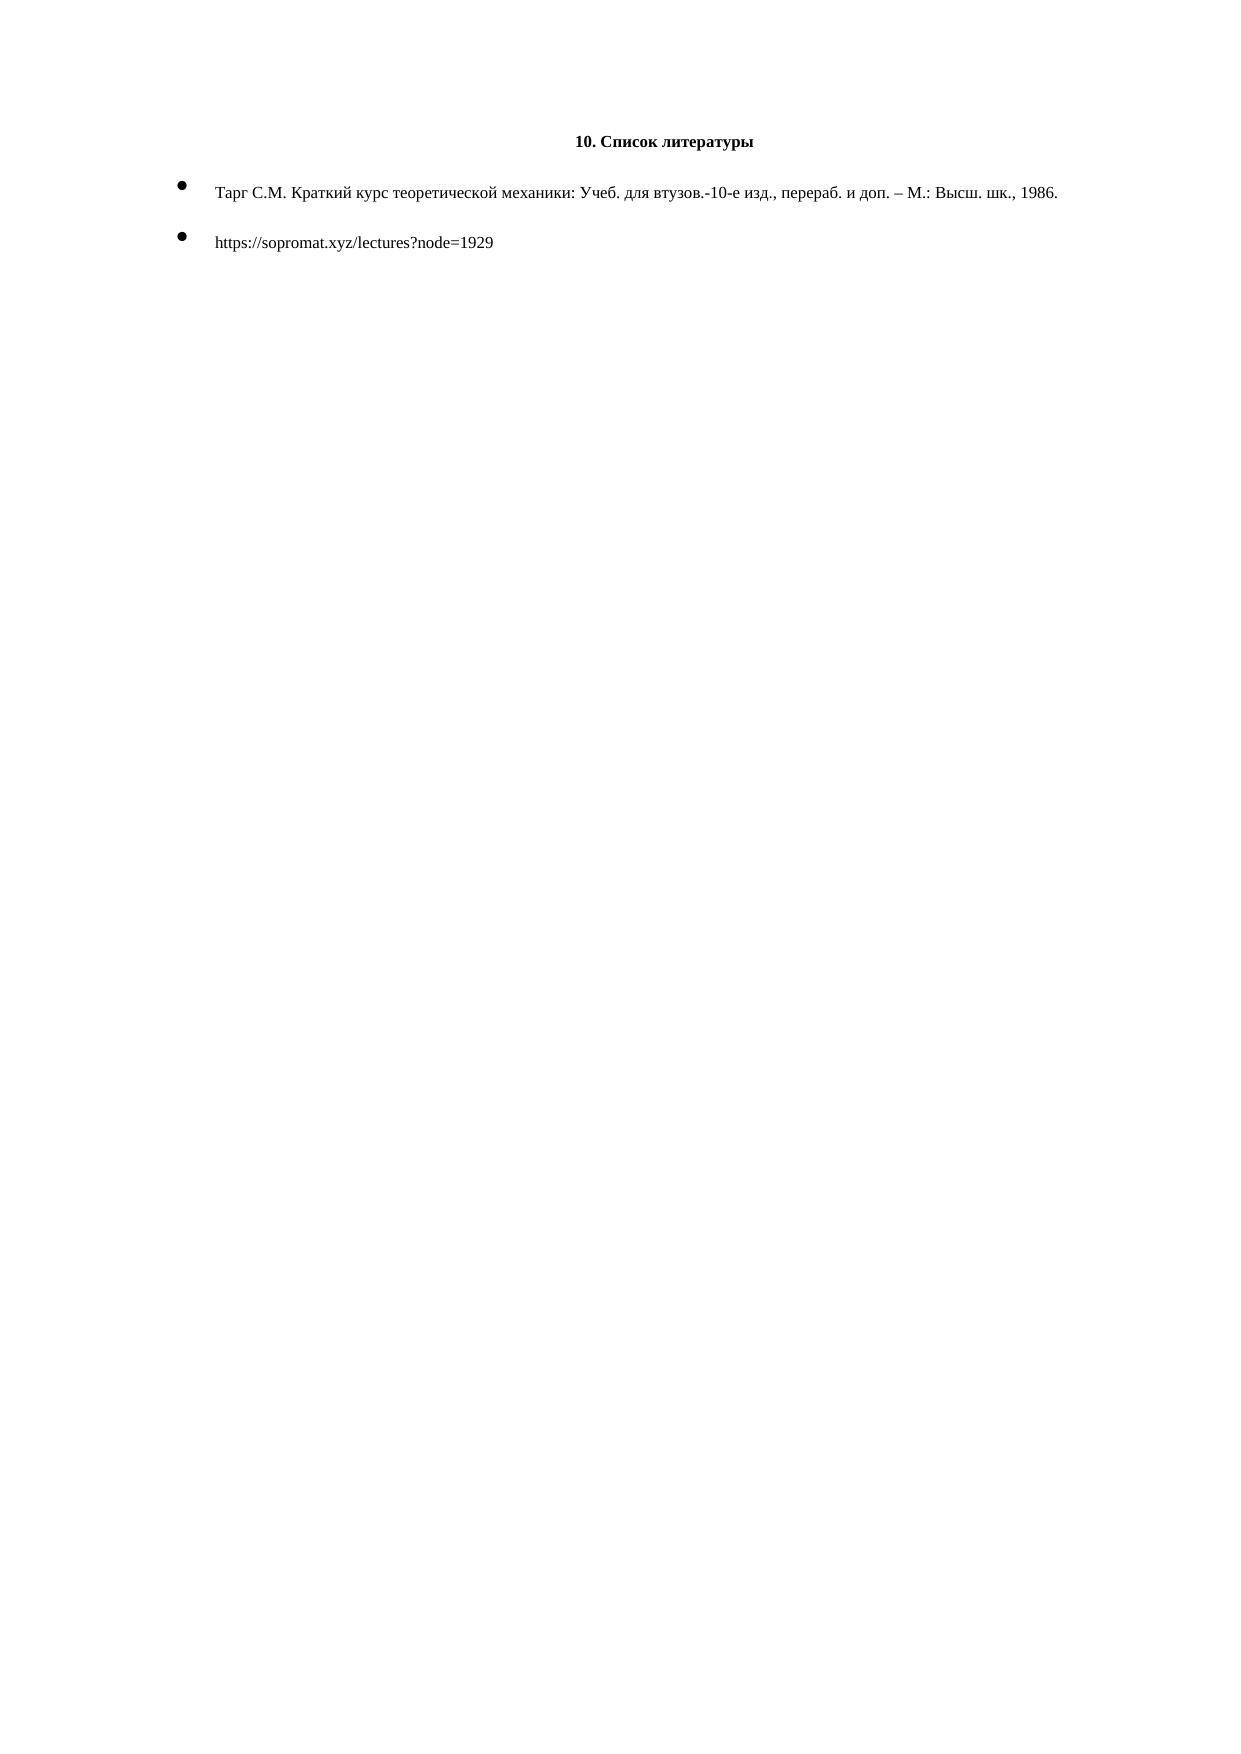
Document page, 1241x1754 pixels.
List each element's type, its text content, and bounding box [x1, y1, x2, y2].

list https://sopromat.xyz/lectures?node=1929 [177, 219, 1152, 252]
text 10. Список литературы [177, 118, 1152, 152]
list Тарг С.М. Краткий курс теоретической механики: Учеб. для втузов.-10-е изд., перераб. и доп. – М.: Высш. шк., 1986. [177, 168, 1152, 202]
